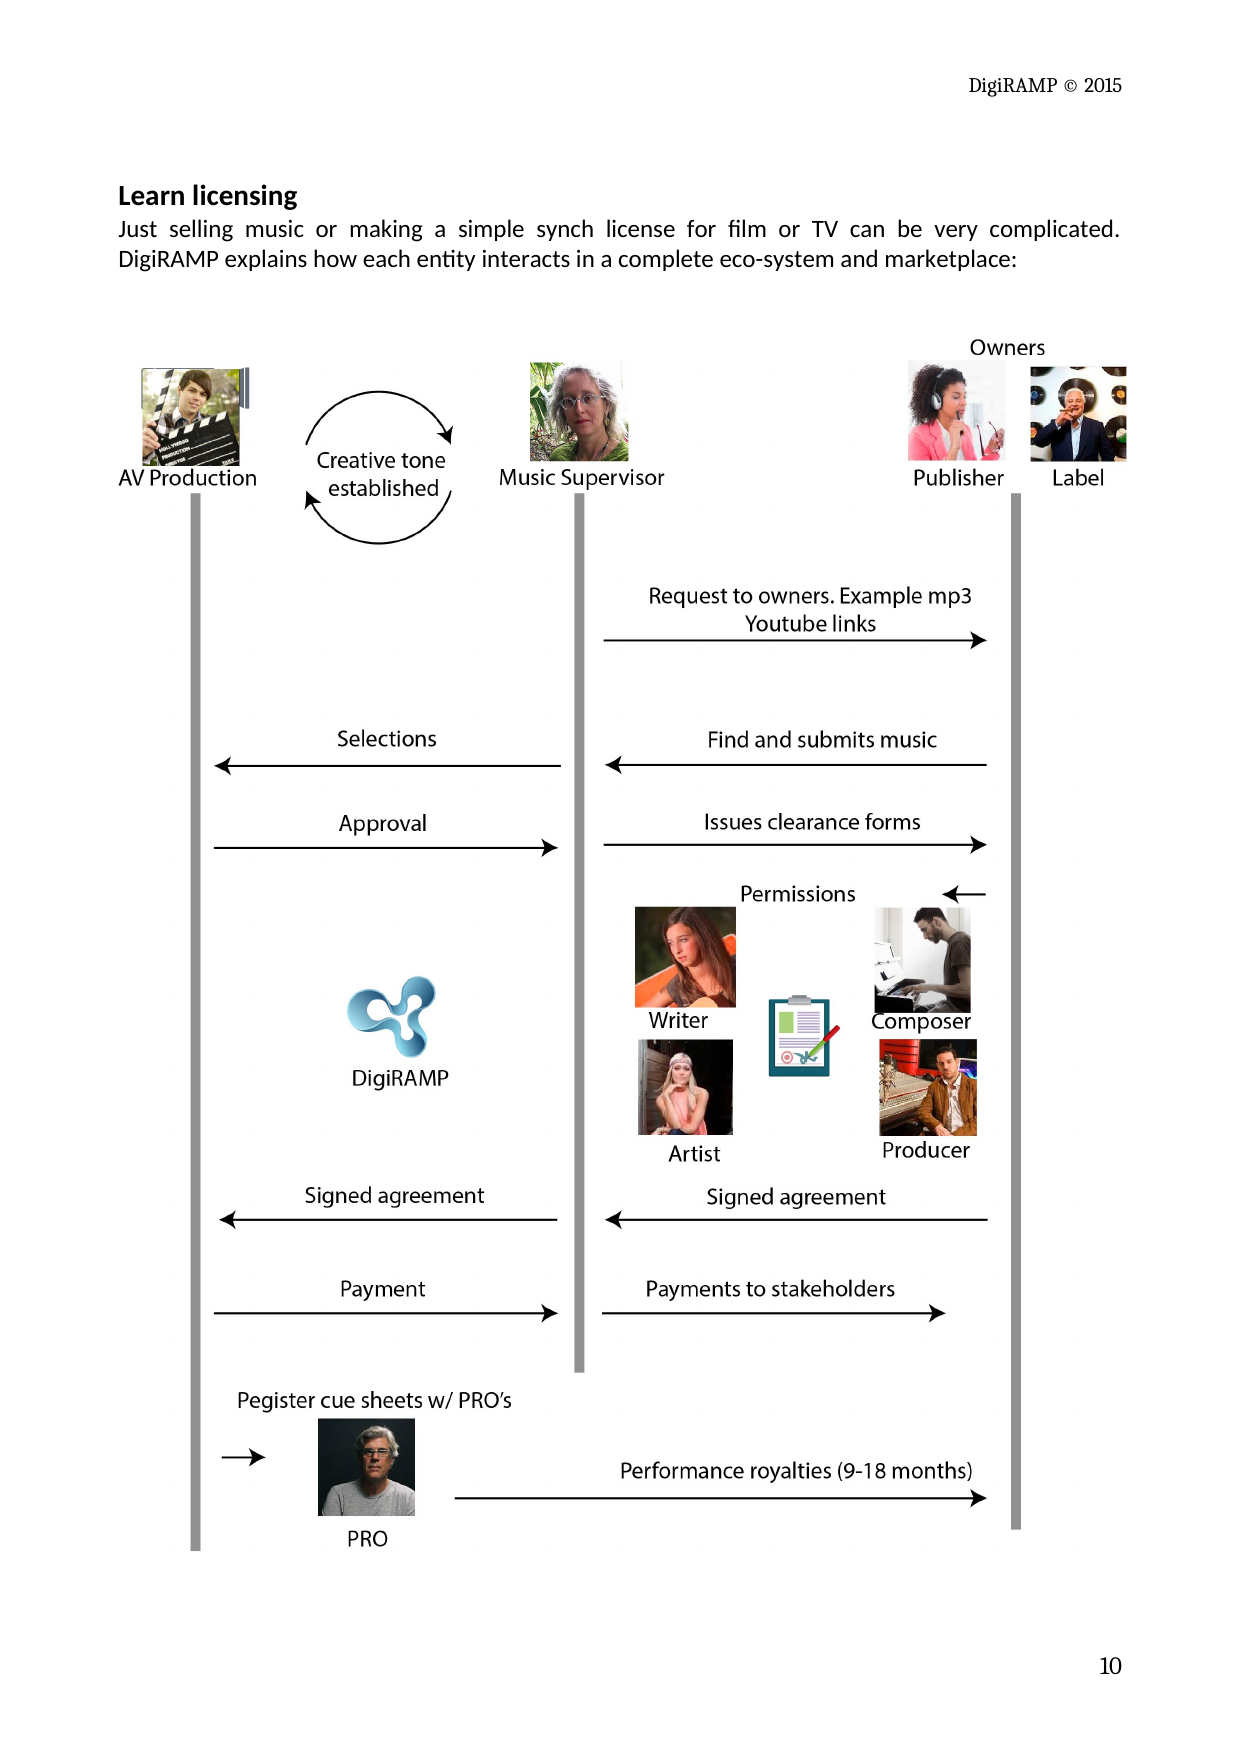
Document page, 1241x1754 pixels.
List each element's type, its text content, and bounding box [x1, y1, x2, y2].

text Just selling music or making a simple synch license for film or TV can be very complicated. DigiRAMP explains how each entity interacts in a complete eco-system and marketplace: [118, 213, 1122, 274]
picture [118, 304, 1130, 1552]
subtitle Learn licensing [118, 177, 1122, 213]
